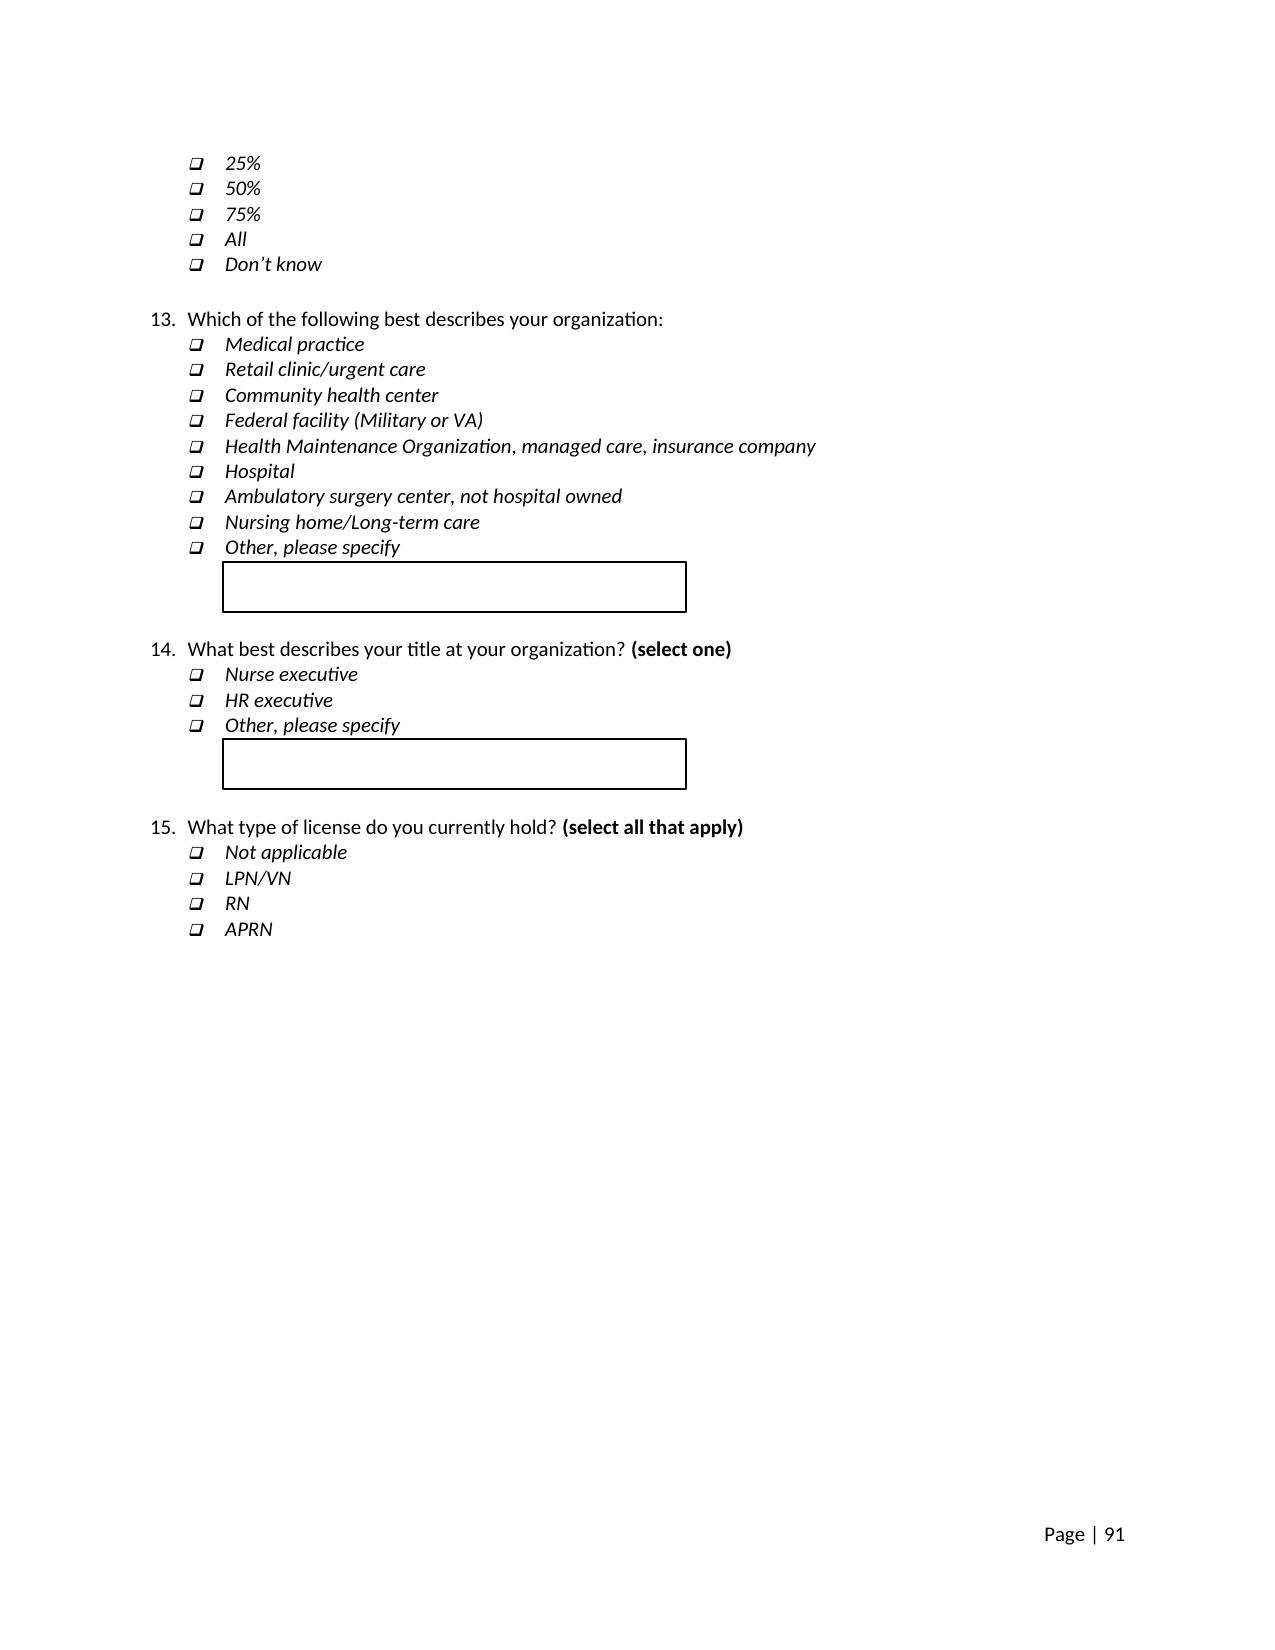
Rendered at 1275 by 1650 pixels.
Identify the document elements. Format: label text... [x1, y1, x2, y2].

list 75% [187, 201, 1125, 226]
list Not applicable [187, 839, 1125, 865]
list APRN [187, 916, 1125, 941]
list Nurse executive [187, 662, 1125, 687]
list Don’t know [187, 252, 1125, 277]
list What type of license do you currently hold? (select all that apply) [150, 814, 1125, 839]
list 25% [187, 150, 1125, 175]
list Other, please specify [187, 534, 1125, 560]
list Nursing home/Long-term care [187, 509, 1125, 534]
list Community health center [187, 382, 1125, 407]
list Federal facility (Military or VA) [187, 407, 1125, 433]
list Ambulatory surgery center, not hospital owned [187, 484, 1125, 509]
list 50% [187, 175, 1125, 201]
list Other, please specify [187, 712, 1125, 738]
list HR executive [187, 687, 1125, 712]
list What best describes your title at your organization? (select one) [150, 636, 1125, 662]
list Retail clinic/urgent care [187, 357, 1125, 382]
list Which of the following best describes your organization: [150, 306, 1125, 331]
list Hospital [187, 458, 1125, 484]
list LPN/VN [187, 865, 1125, 890]
list All [187, 226, 1125, 252]
list Medical practice [187, 331, 1125, 357]
list RN [187, 890, 1125, 916]
list Health Maintenance Organization, managed care, insurance company [187, 433, 1125, 458]
